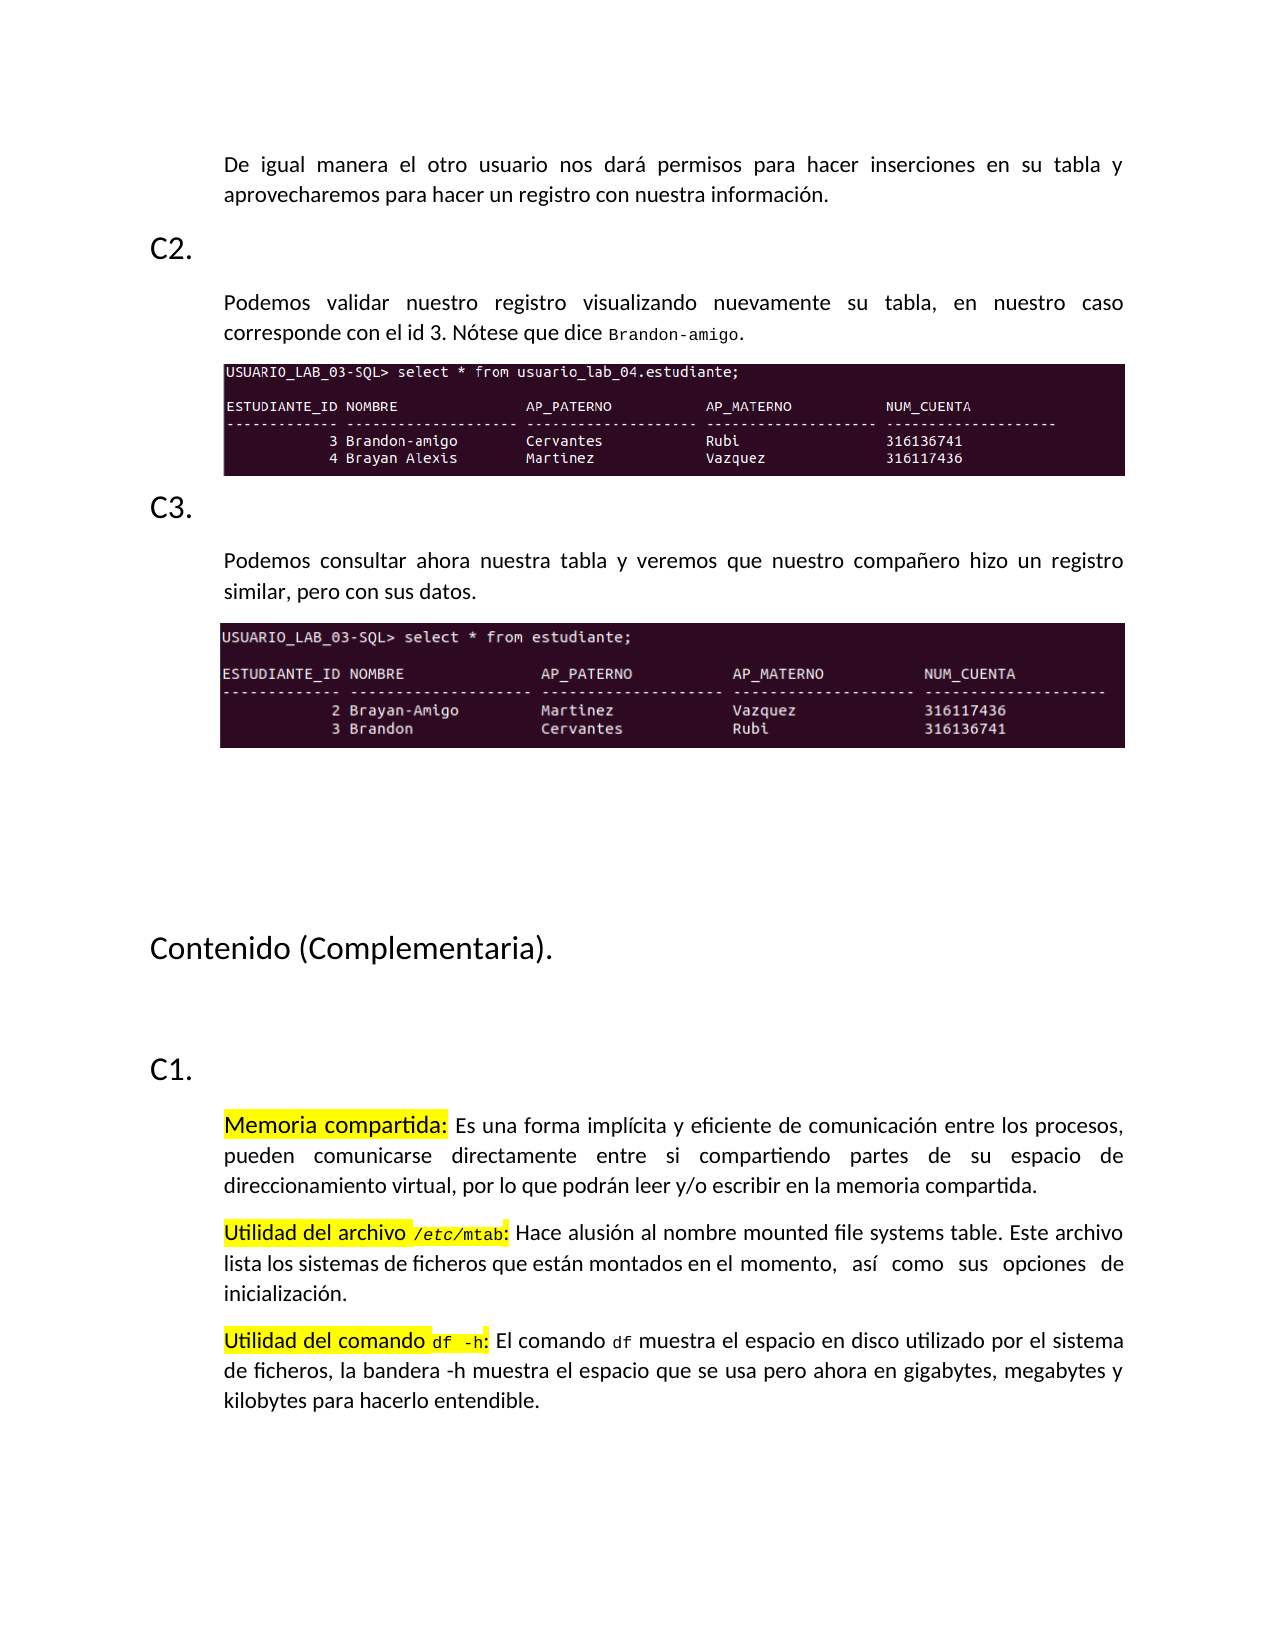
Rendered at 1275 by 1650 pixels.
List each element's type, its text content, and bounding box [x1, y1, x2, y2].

text Utilidad del comando df -h: El comando df muestra el espacio en disco utilizado por el sistema de ficheros, la bandera -h muestra el espacio que se usa pero ahora en gigabytes, megabytes y kilobytes para hacerlo entendible. [224, 1326, 1125, 1414]
picture [220, 623, 1125, 748]
text Memoria compartida: Es una forma implícita y eficiente de comunicación entre los procesos, pueden comunicarse directamente entre si compartiendo partes de su espacio de direccionamiento virtual, por lo que podrán leer y/o escribir en la memoria compartida. [224, 1109, 1125, 1200]
text Podemos consultar ahora nuestra tabla y veremos que nuestro compañero hizo un registro similar, pero con sus datos. [224, 547, 1125, 605]
text Contenido (Complementaria). [150, 927, 1125, 968]
text Podemos validar nuestro registro visualizando nuevamente su tabla, en nuestro caso corresponde con el id 3. Nótese que dice Brandon-amigo. [224, 288, 1125, 346]
text Utilidad del archivo /etc/mtab: Hace alusión al nombre mounted file systems table. Este archivo lista los sistemas de ficheros que están montados en el momento, así como sus opciones de inicialización. [224, 1218, 1125, 1307]
text De igual manera el otro usuario nos dará permisos para hacer inserciones en su tabla y aprovecharemos para hacer un registro con nuestra información. [224, 150, 1125, 208]
text C2. [150, 227, 1125, 268]
text C3. [150, 486, 1125, 527]
picture [223, 364, 1125, 476]
text C1. [150, 1048, 1125, 1089]
